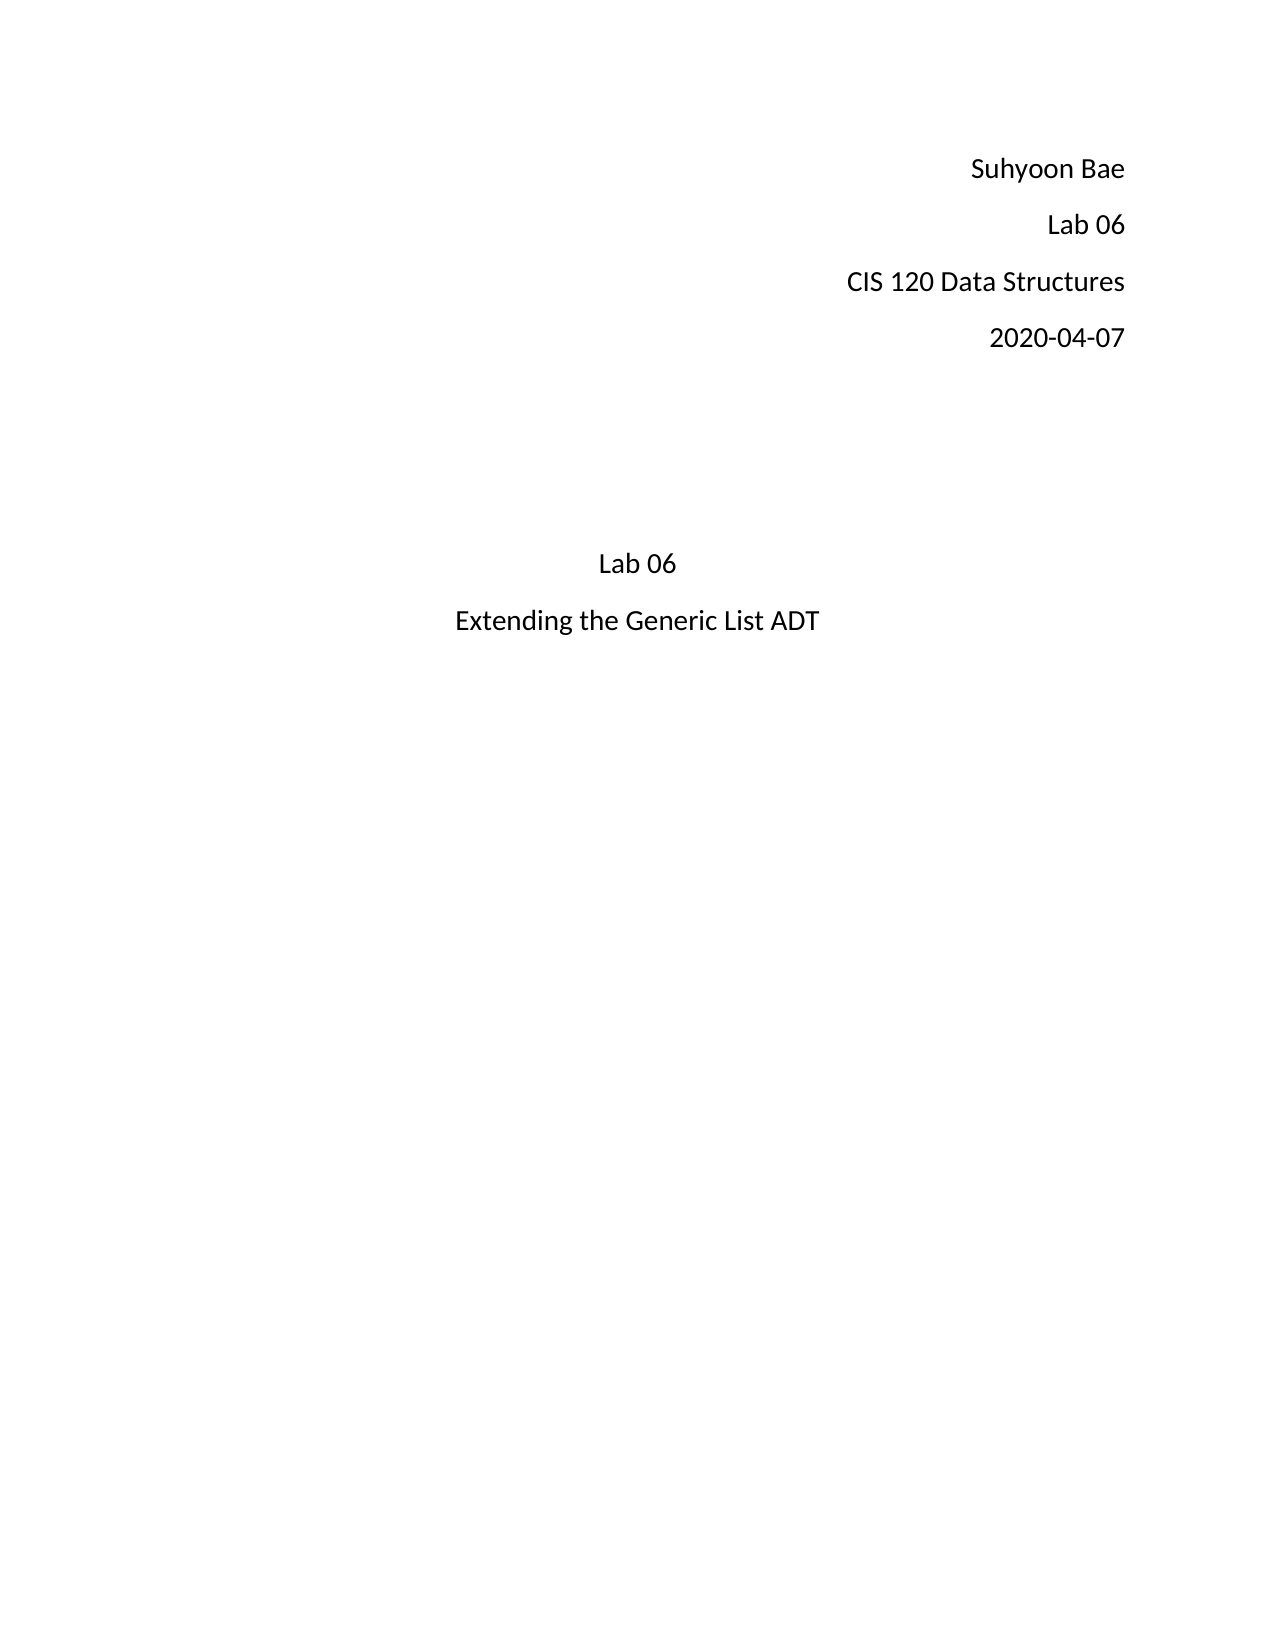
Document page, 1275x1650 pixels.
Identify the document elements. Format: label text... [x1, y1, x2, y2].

text Lab 06 [150, 545, 1125, 581]
text Suhyoon Bae [150, 150, 1125, 186]
text Lab 06 [150, 206, 1125, 242]
text Extending the Generic List ADT [150, 602, 1125, 637]
text CIS 120 Data Structures [150, 263, 1125, 298]
text 2020-04-07 [150, 319, 1125, 355]
